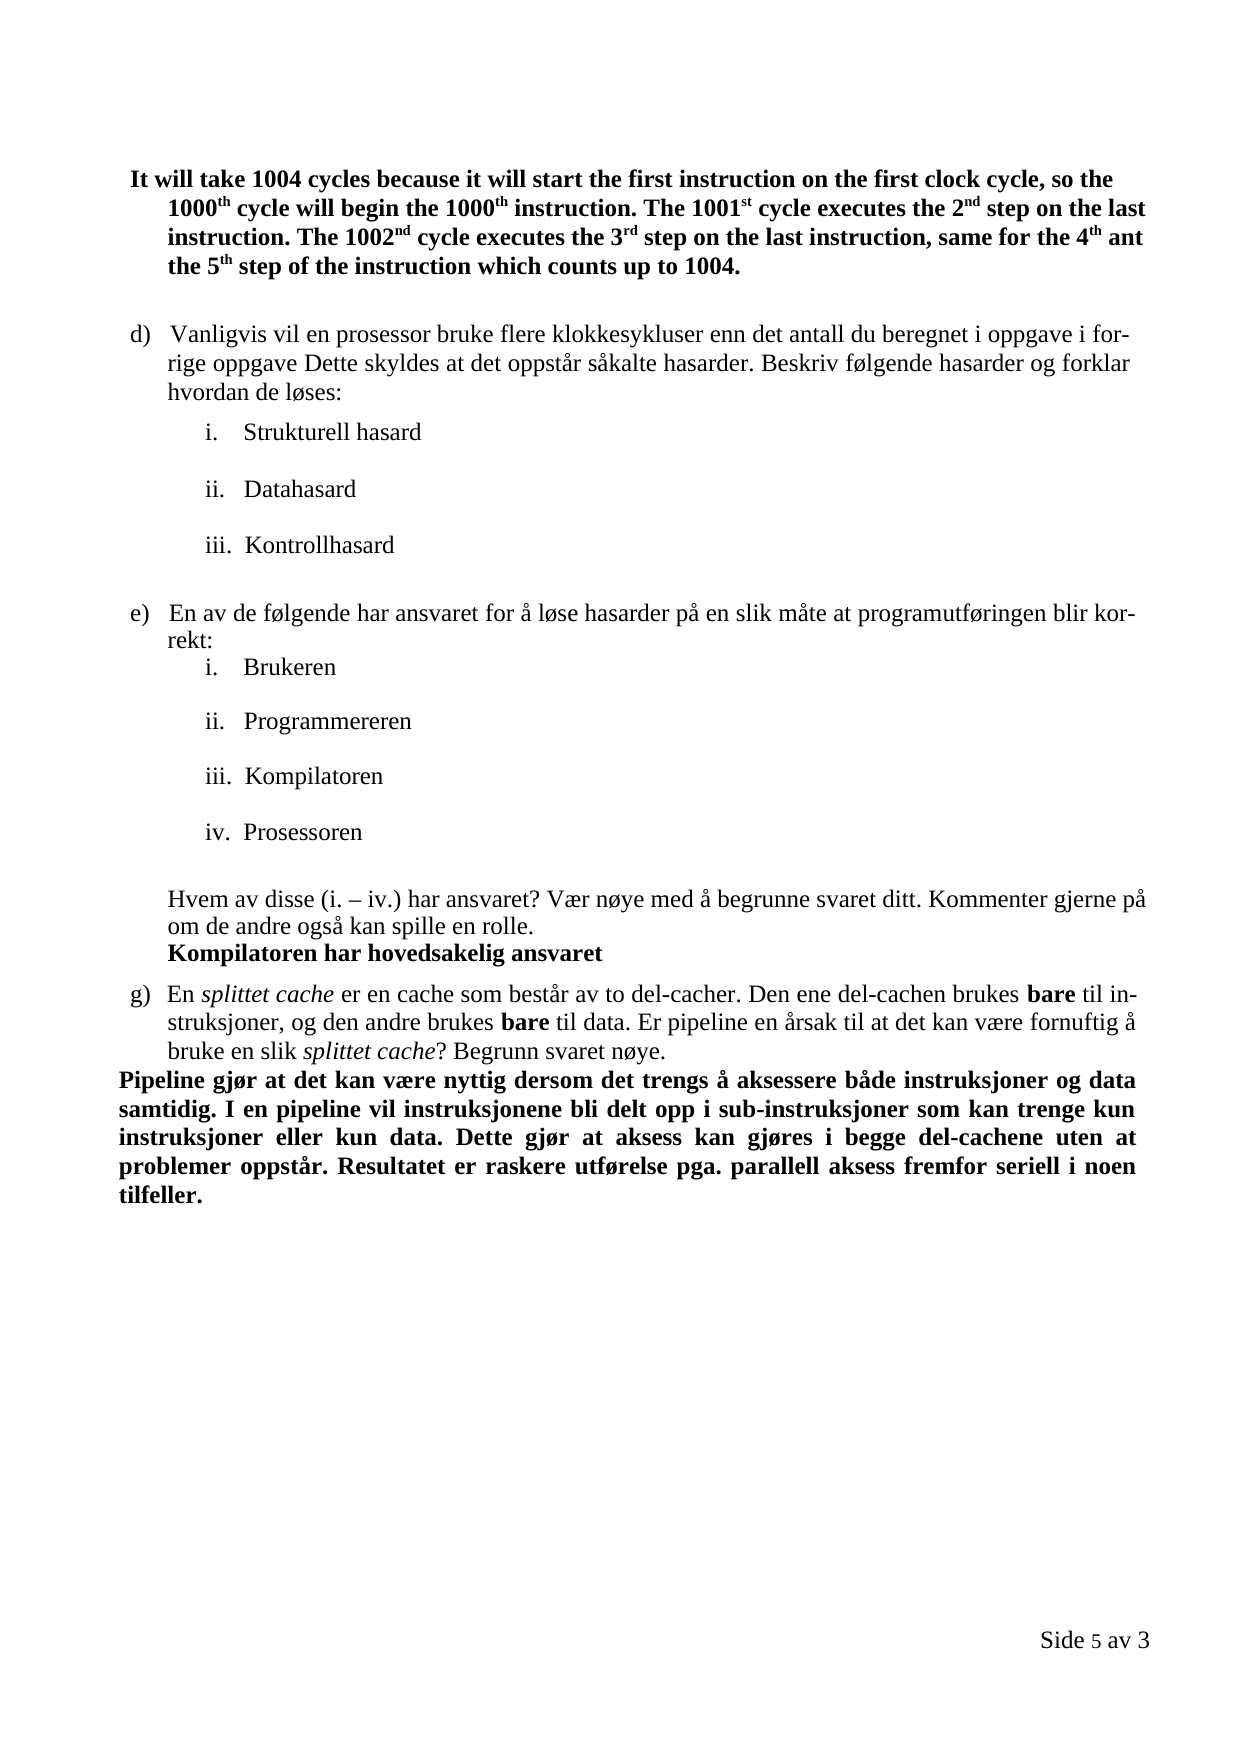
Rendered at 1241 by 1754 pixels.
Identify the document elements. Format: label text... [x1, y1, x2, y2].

text d) Vanligvis vil en prosessor bruke flere klokkesykluser enn det antall du beregnet i oppgave i for- rige oppgave Dette skyldes at det oppstår såkalte hasarder. Beskriv følgende hasarder og forklar hvordan de løses: [130, 319, 1131, 406]
text iii. Kompilatoren [205, 763, 386, 790]
text ii. Datahasard [205, 474, 426, 503]
text i. Strukturell hasard [205, 417, 426, 446]
text Hvem av disse (i. – iv.) har ansvaret? Vær nøye med å begrunne svaret ditt. Kommenter gjerne på om de andre også kan spille en rolle. [167, 886, 1151, 940]
list En splittet cache er en cache som består av to del-cacher. Den ene del-cachen brukes bare til in- struksjoner, og den andre brukes bare til data. Er pipeline en årsak til at det kan være fornuftig å bruke en slik splittet cache? Begrunn svaret nøye. [130, 979, 1137, 1065]
text It will take 1004 cycles because it will start the first instruction on the first clock cycle, so the 1000th cycle will begin the 1000th instruction. The 1001st cycle executes the 2nd step on the last instruction. The 1002nd cycle executes the 3rd step on the last instruction, same for the 4th ant the 5th step of the instruction which counts up to 1004. [130, 164, 1154, 279]
text ii. Programmereren [205, 708, 1163, 735]
text i. Brukeren [205, 653, 1163, 681]
text Kompilatoren har hovedsakelig ansvaret [167, 940, 1151, 967]
text iv. Prosessoren [205, 818, 386, 845]
text iii. Kontrollhasard [205, 532, 1163, 559]
text Pipeline gjør at det kan være nyttig dersom det trengs å aksessere både instruksjoner og data samtidig. I en pipeline vil instruksjonene bli delt opp i sub-instruksjoner som kan trenge kun instruksjoner eller kun data. Dette gjør at aksess kan gjøres i begge del-cachene uten at problemer oppstår. Resultatet er raskere utførelse pga. parallell aksess fremfor seriell i noen tilfeller. [119, 1065, 1137, 1209]
text e) En av de følgende har ansvaret for å løse hasarder på en slik måte at programutføringen blir kor- rekt: [130, 599, 1137, 653]
